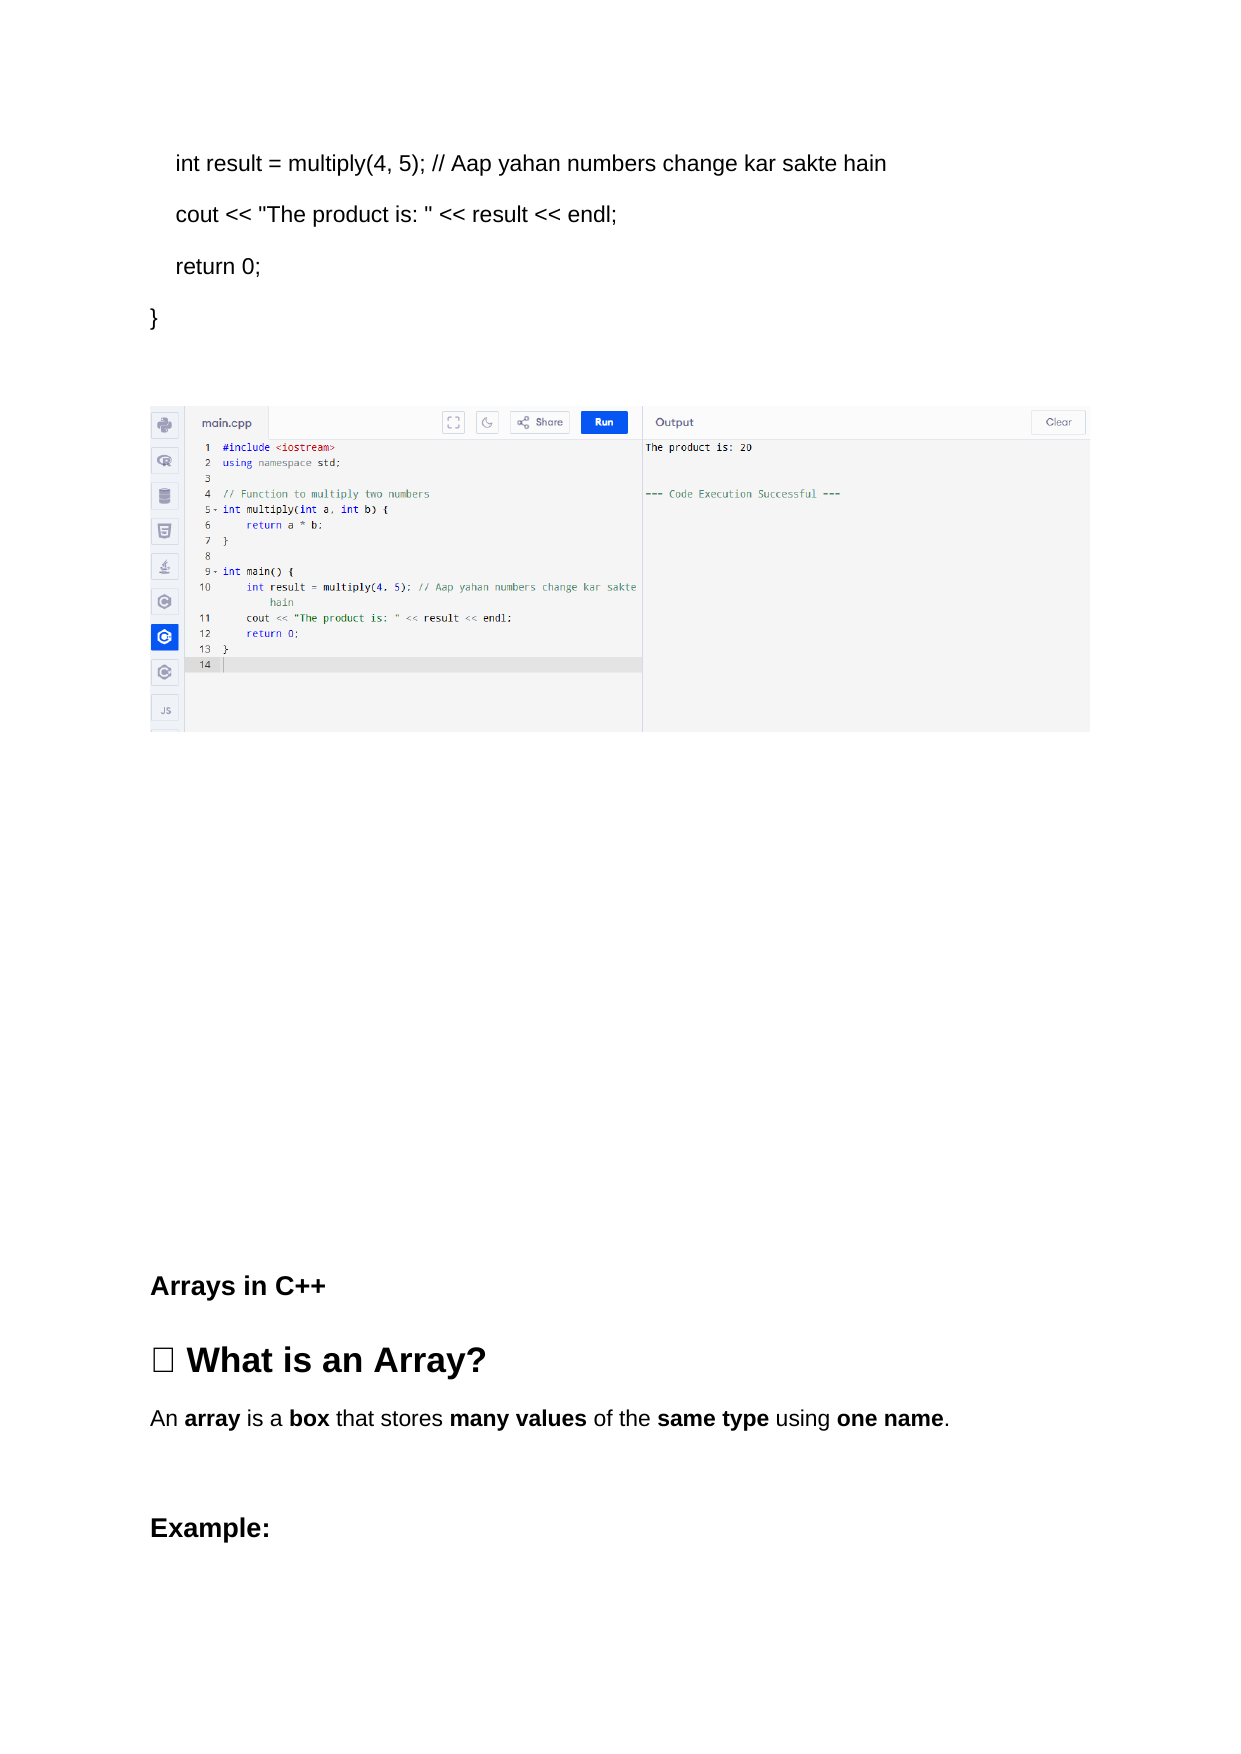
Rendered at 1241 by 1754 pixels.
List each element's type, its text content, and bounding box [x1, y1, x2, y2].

text Arrays in C++ [150, 1270, 1090, 1302]
picture [150, 406, 1091, 732]
text cout << "The product is: " << result << endl; [150, 201, 1090, 228]
subtitle Example: [150, 1512, 1090, 1543]
text An array is a box that stores many values of the same type using one name. [150, 1405, 1090, 1431]
subtitle 🧱 What is an Array? [150, 1339, 1090, 1380]
text } [150, 304, 1090, 330]
text return 0; [150, 253, 1090, 279]
text int result = multiply(4, 5); // Aap yahan numbers change kar sakte hain [150, 150, 1090, 176]
